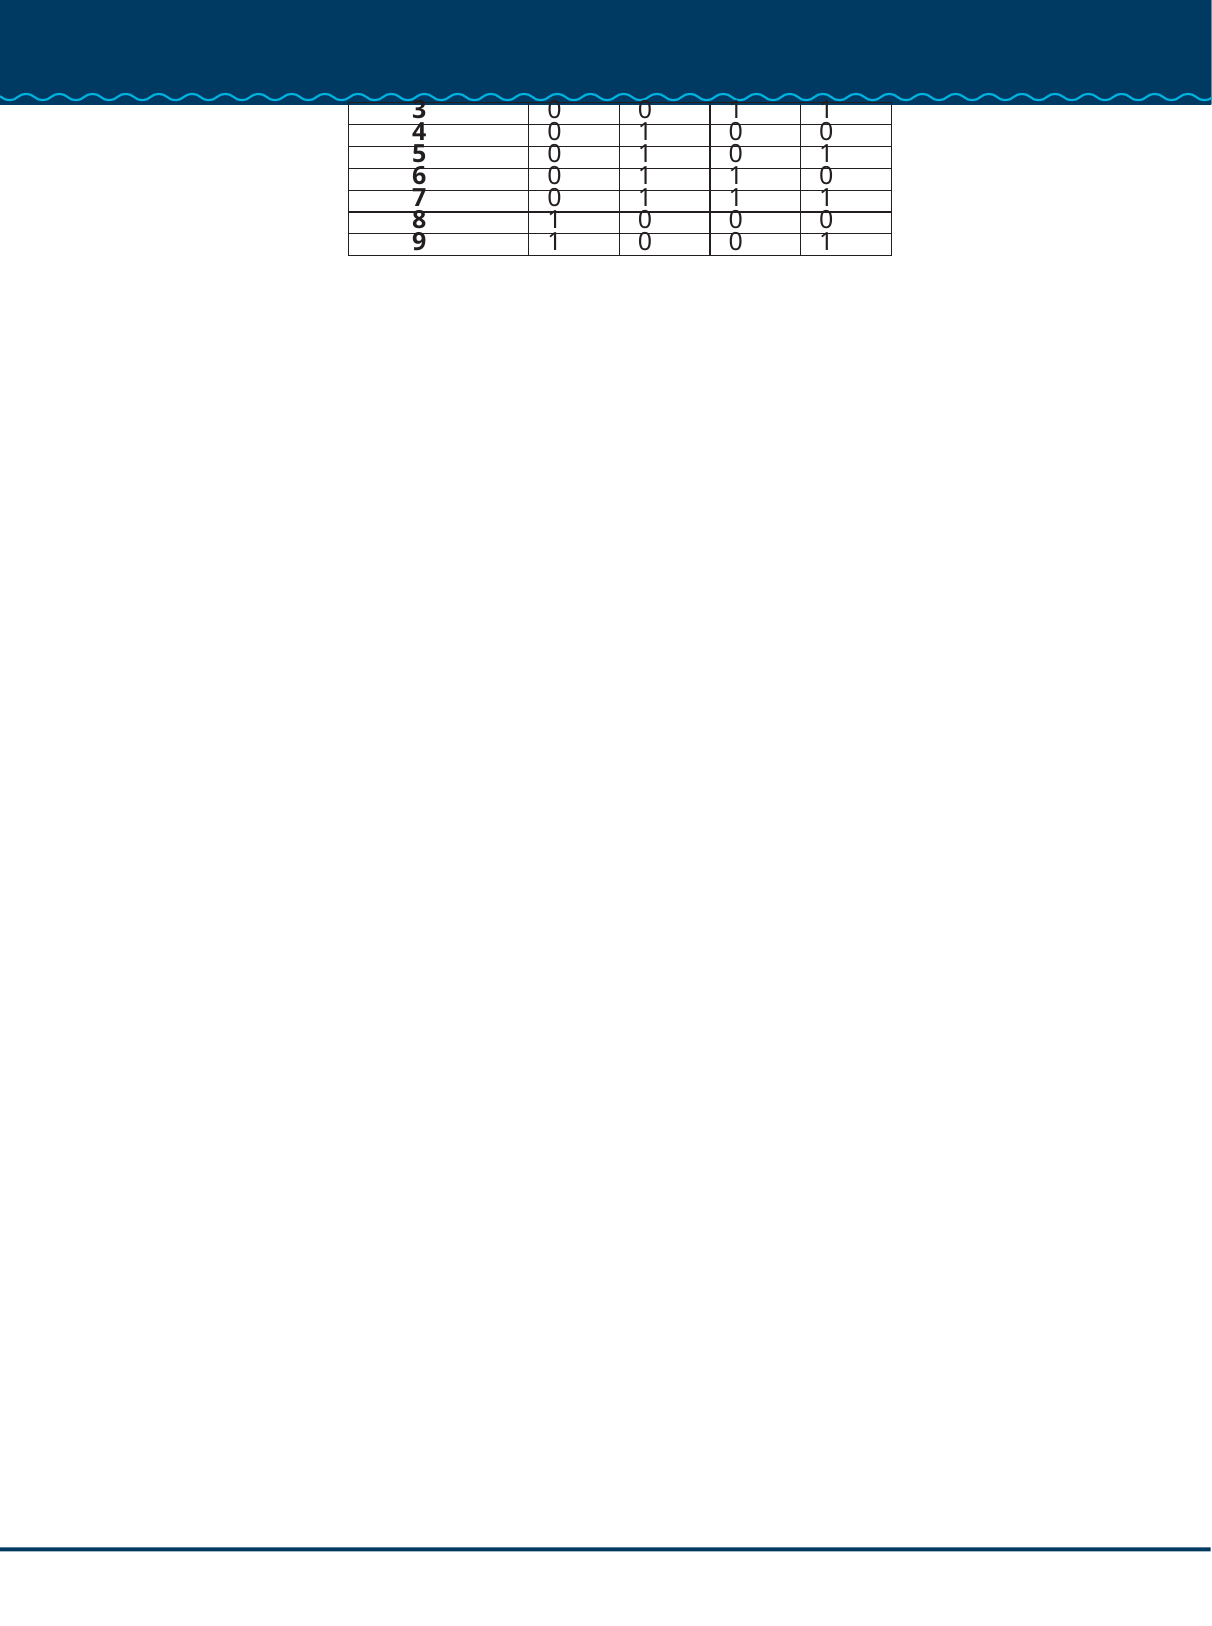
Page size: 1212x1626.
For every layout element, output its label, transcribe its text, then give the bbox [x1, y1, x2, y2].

table_cell 0 [711, 213, 800, 233]
table_cell 1 [801, 147, 891, 168]
table_cell 5 [349, 147, 528, 168]
table_cell 0 [620, 234, 709, 255]
table_cell 1 [620, 169, 709, 189]
table_cell 1 [529, 213, 619, 233]
table_cell 1 [620, 147, 709, 168]
table_cell 3 [349, 103, 528, 124]
table_cell 7 [349, 191, 528, 211]
table_cell 0 [529, 191, 619, 211]
table_cell 0 [620, 103, 709, 124]
table_cell 1 [711, 103, 800, 124]
table_cell 0 [529, 125, 619, 146]
table_cell 1 [711, 169, 800, 189]
table_cell 0 [801, 169, 891, 189]
table_cell 8 [349, 213, 528, 233]
table_cell 0 [620, 213, 709, 233]
table_cell 0 [711, 147, 800, 168]
table_cell 1 [529, 234, 619, 255]
table_cell 6 [349, 169, 528, 189]
table_cell 1 [711, 191, 800, 211]
table_cell 0 [529, 147, 619, 168]
table_cell 0 [711, 234, 800, 255]
table_cell 1 [620, 125, 709, 146]
table_cell 0 [529, 103, 619, 124]
table_cell 4 [349, 125, 528, 146]
table_cell 1 [801, 191, 891, 211]
table_cell 0 [801, 213, 891, 233]
table_cell 1 [801, 234, 891, 255]
table_cell 0 [711, 125, 800, 146]
table_cell 1 [801, 103, 891, 124]
table_cell 9 [349, 234, 528, 255]
table_cell 0 [529, 169, 619, 189]
table_cell 0 [801, 125, 891, 146]
table_cell 1 [620, 191, 709, 211]
